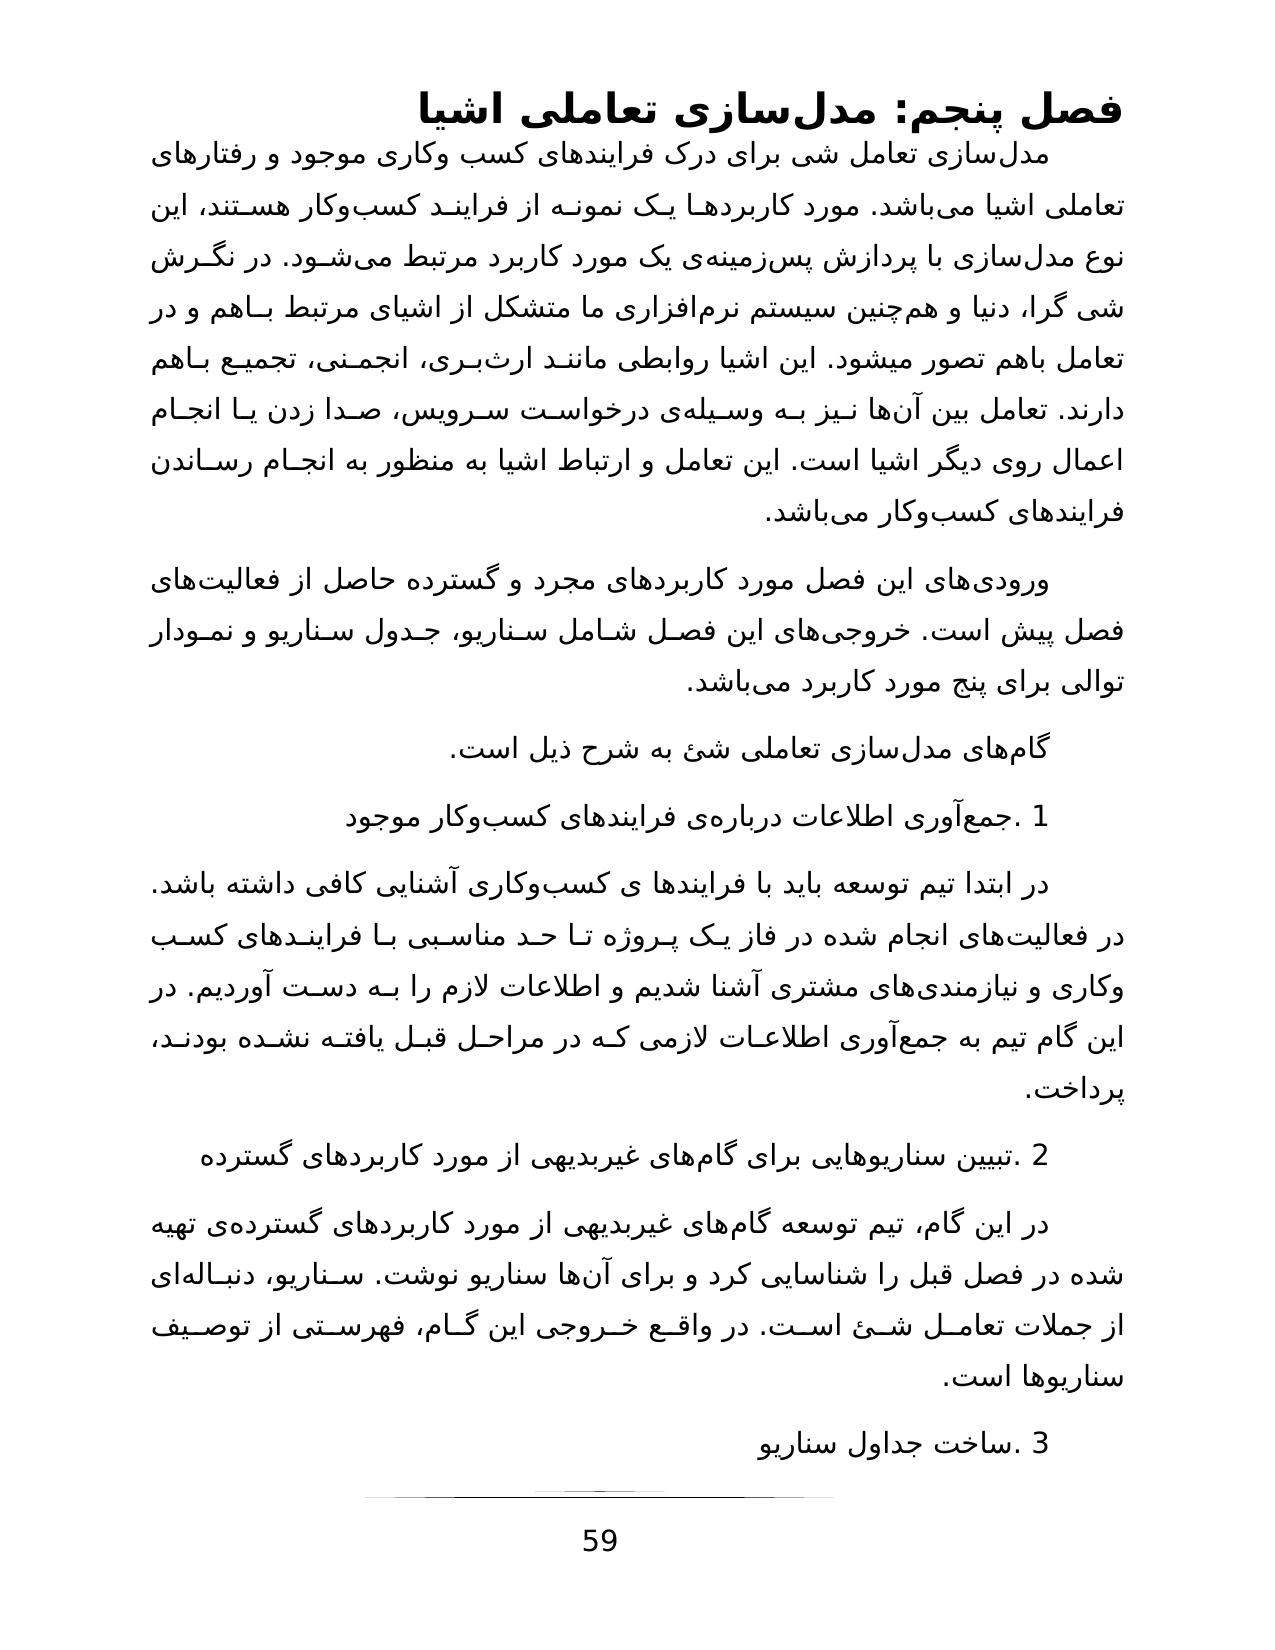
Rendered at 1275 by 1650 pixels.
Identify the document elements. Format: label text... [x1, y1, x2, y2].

text گام‌های مدل‌سازی تعاملی شئ به شرح ذیل است. [150, 732, 1125, 766]
text در این گام، تیم توسعه گام‌های غیربدیهی از مورد کاربردهای گسترده‌ی تهیه شده در فصل قبل را شناسایی کرد و برای آن‌ها سناریو نوشت. سناریو، دنباله‌ای از جملات تعامل شئ است. در واقع خروجی این گام، فهرستی از توصیف سناریوها است. [150, 1206, 1125, 1393]
text 3 .ساخت جداول سناریو [150, 1427, 1125, 1461]
text مدل‌سازی تعامل شی برای درک فرایندهای کسب وکاری موجود و رفتارهای تعاملی اشیا می‌باشد. مورد کاربردها یک نمونه از فرایند کسب‌وکار هستند، این نوع مدل‌سازی با پردازش پس‌زمینه‌ی یک مورد کاربرد مرتبط می‌شود. در نگرش شی گرا، دنیا و هم‌چنین سیستم نرم‌افزاری ما متشکل از اشیای مرتبط باهم و در تعامل باهم تصور میشود. این اشیا روابطی مانند ارث‌بری، انجمنی، تجمیع باهم دارند. تعامل بین آن‌ها نیز به وسیله‌ی درخواست سرویس، صدا زدن یا انجام اعمال روی دیگر اشیا است. این تعامل و ارتباط اشیا به منظور به انجام رساندن فرایندهای کسب‌وکار می‌باشد. [150, 137, 1125, 528]
text 2 .تبیین سناریوهایی برای گام‌های غیربدیهی از مورد کاربردهای گسترده [150, 1138, 1125, 1172]
text ورودی‌های این فصل مورد کاربردهای مجرد و گسترده حاصل از فعالیت‌های فصل پیش است. خروجی‌های این فصل شامل سناریو، جدول سناریو و نمودار توالی برای پنج مورد کاربرد می‌باشد. [150, 562, 1125, 698]
text در ابتدا تیم توسعه باید با فرایندها ی کسب‌وکاری آشنایی کافی داشته باشد. در فعالیت‌های انجام شده در فاز یک پروژه تا حد مناسبی با فرایندهای کسب وکاری و نیازمندی‌های مشتری آشنا شدیم و اطلاعات لازم را به دست آوردیم. در این گام تیم به جمع‌آوری اطلاعات لازمی که در مراحل قبل یافته نشده بودند، پرداخت. [150, 867, 1125, 1105]
subtitle فصل پنجم: مدل‌سازی تعاملی اشیا [150, 84, 1125, 133]
text 1 .جمع‌آوری اطلاعات درباره‌ی فرایندهای کسب‌وکار موجود [150, 799, 1125, 833]
